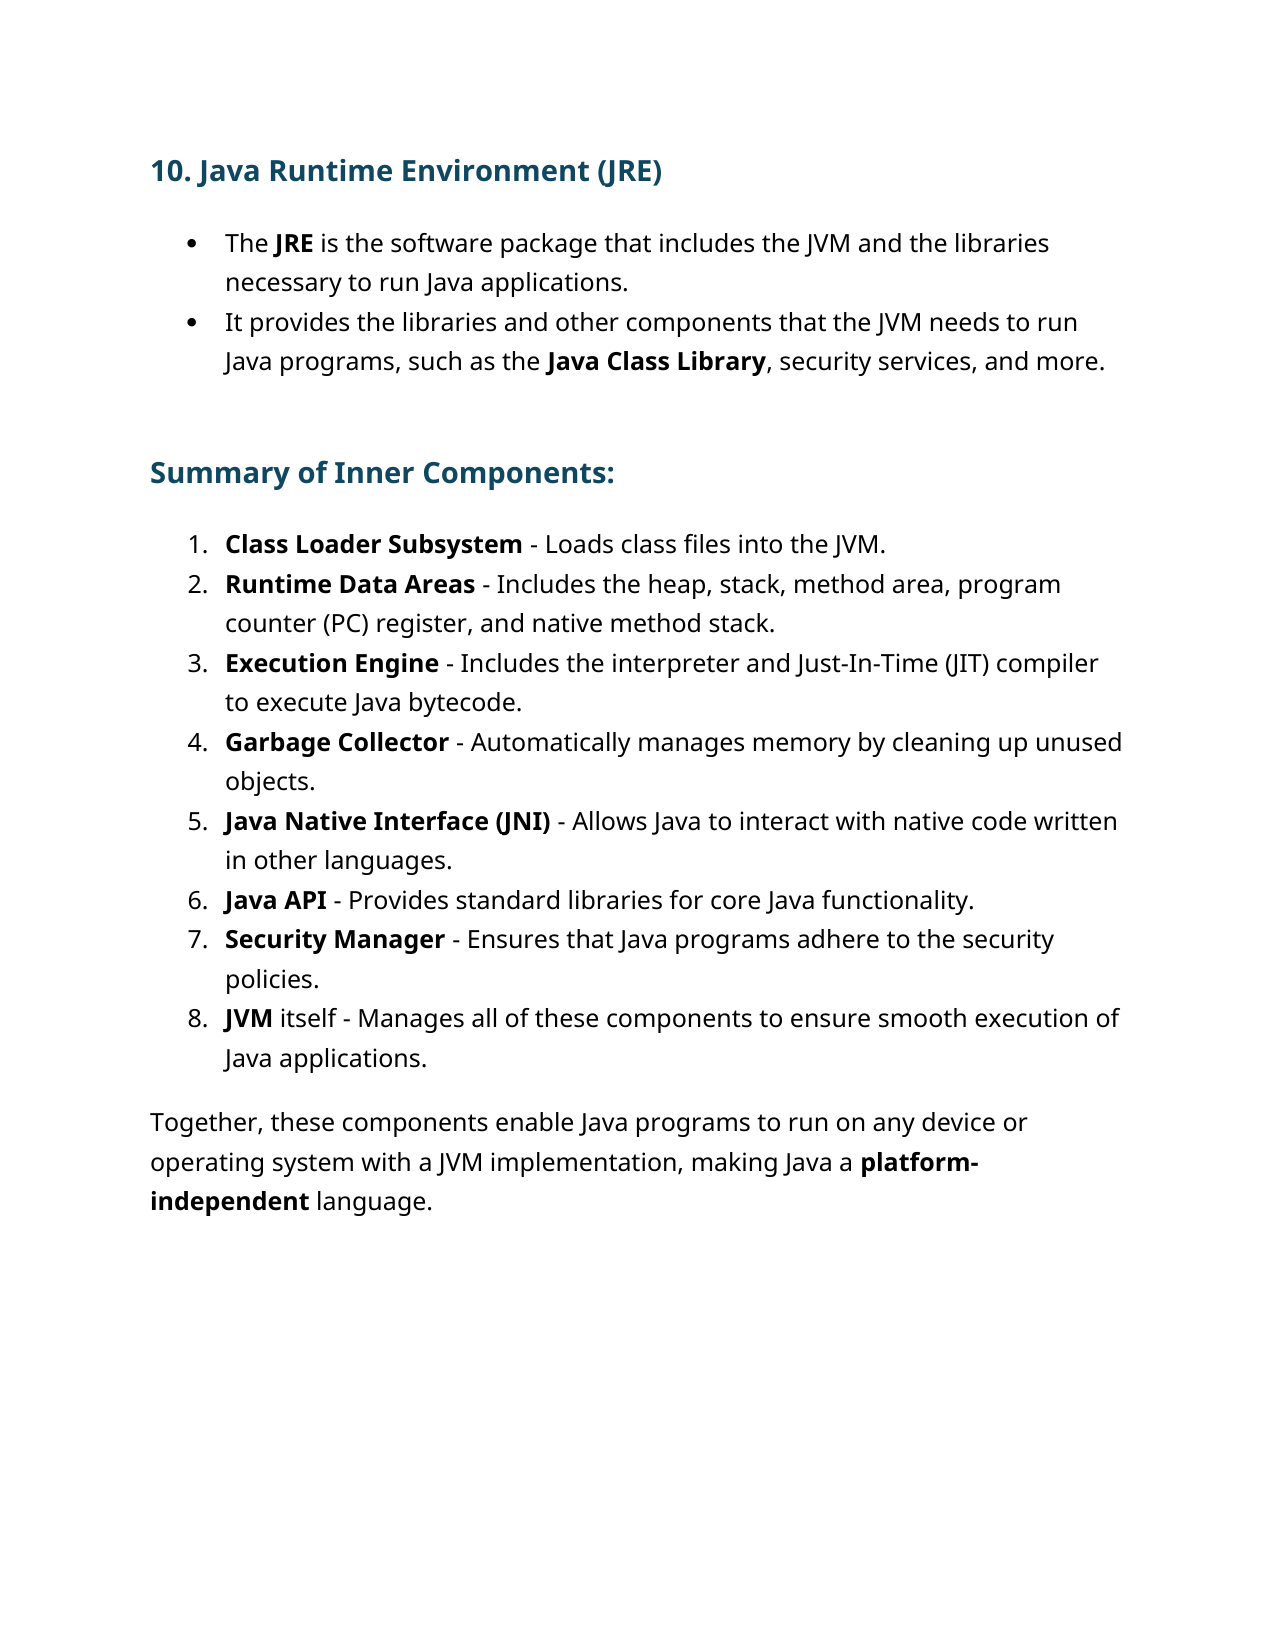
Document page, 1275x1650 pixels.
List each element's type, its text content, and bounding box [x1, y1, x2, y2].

list Garbage Collector - Automatically manages memory by cleaning up unused objects. [187, 724, 1125, 798]
list JVM itself - Manages all of these components to ensure smooth execution of Java applications. [187, 1001, 1125, 1074]
list Java API - Provides standard libraries for core Java functionality. [187, 882, 1125, 916]
list It provides the libraries and other components that the JVM needs to run Java programs, such as the Java Class Library, security services, and more. [187, 304, 1125, 378]
list Execution Engine - Includes the interpreter and Just-In-Time (JIT) compiler to execute Java bytecode. [187, 646, 1125, 719]
list The JRE is the software package that includes the JVM and the libraries necessary to run Java applications. [187, 225, 1125, 299]
text Together, these components enable Java programs to run on any device or operating system with a JVM implementation, making Java a platform-independent language. [150, 1105, 1125, 1218]
list Security Manager - Ensures that Java programs adhere to the security policies. [187, 922, 1125, 995]
list Java Native Interface (JNI) - Allows Java to interact with native code written in other languages. [187, 803, 1125, 877]
list Class Loader Subsystem - Loads class files into the JVM. [187, 527, 1125, 561]
list Runtime Data Areas - Includes the heap, stack, method area, program counter (PC) register, and native method stack. [187, 567, 1125, 640]
subtitle 10. Java Runtime Environment (JRE) [150, 150, 1125, 190]
subtitle Summary of Inner Components: [150, 452, 1125, 492]
